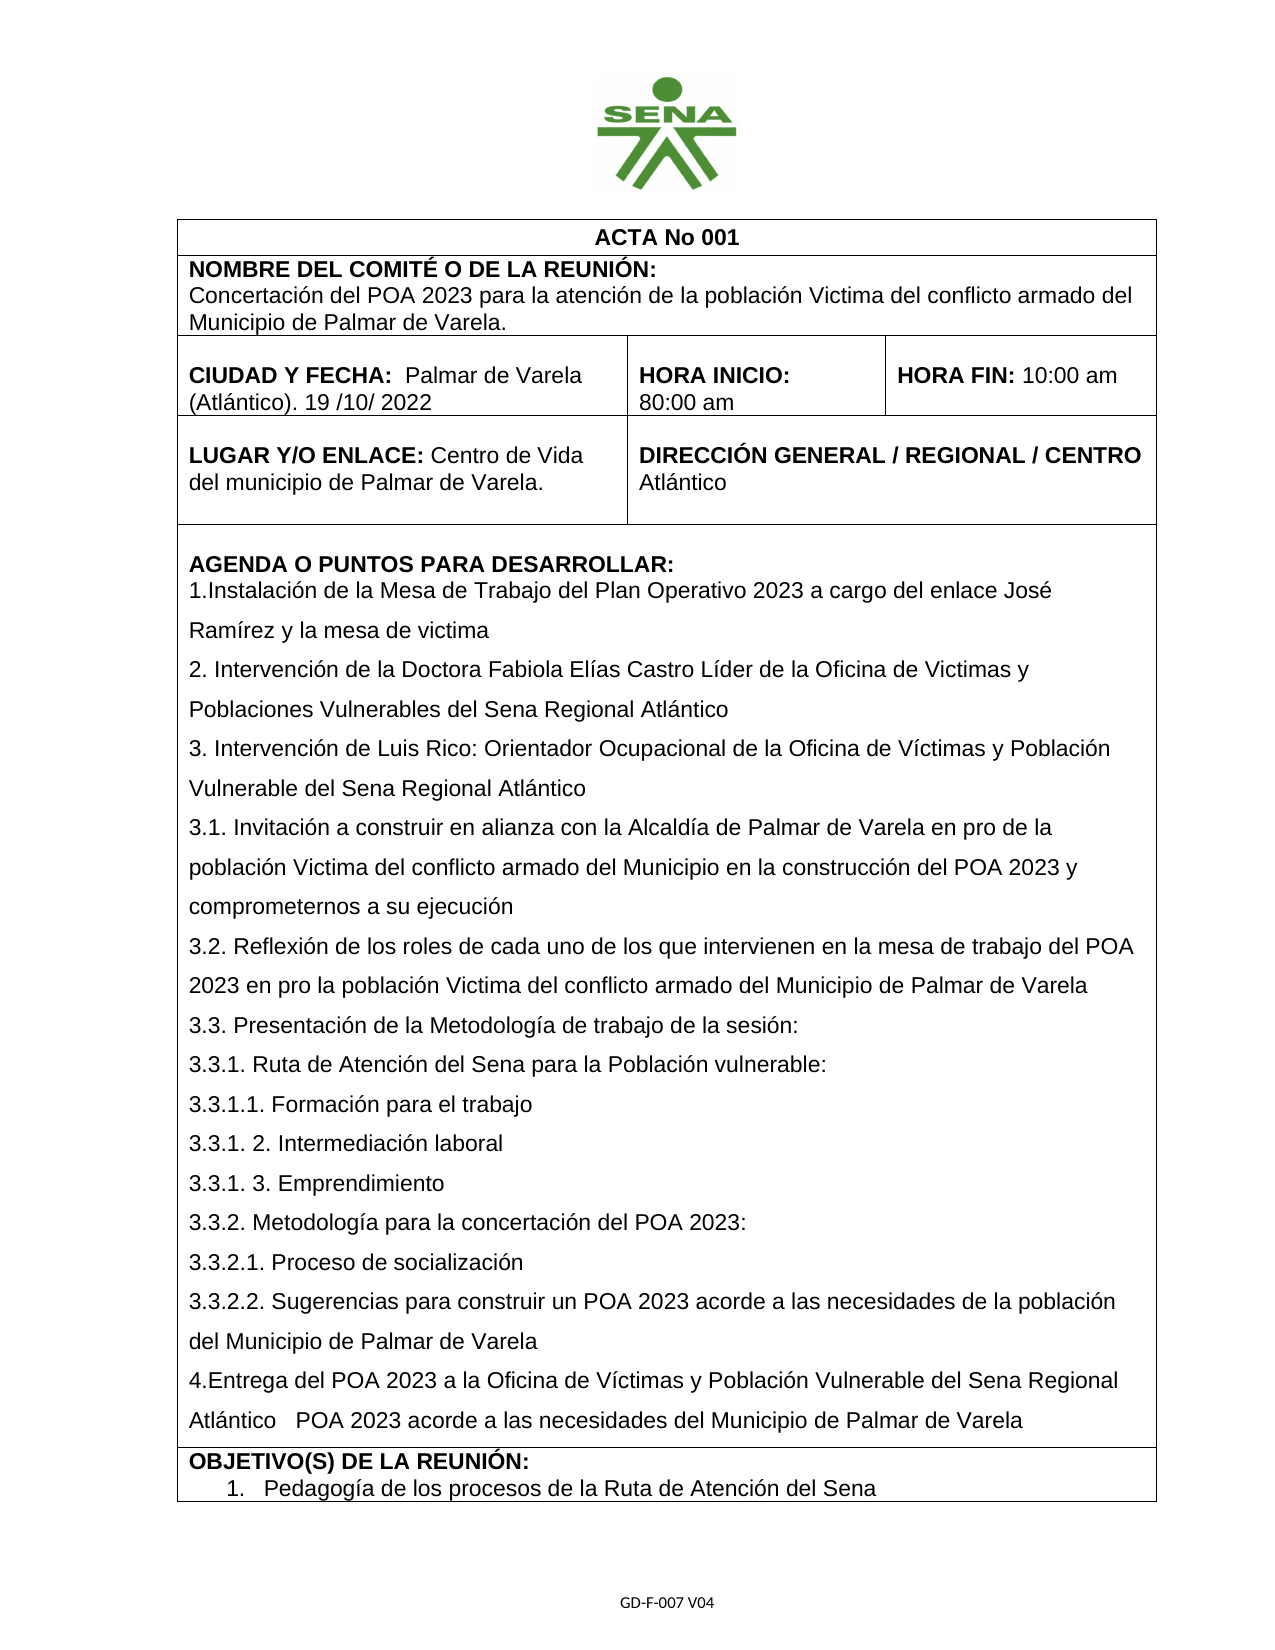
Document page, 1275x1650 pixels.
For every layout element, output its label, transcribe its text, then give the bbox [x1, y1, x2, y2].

table_cell LUGAR Y/O ENLACE: Centro de Vida del municipio de Palmar de Varela. [178, 416, 627, 524]
table_cell HORA FIN: 10:00 am [886, 336, 1156, 415]
table_cell NOMBRE DEL COMITÉ O DE LA REUNIÓN: Concertación del POA 2023 para la atención de la población Victima del conflicto armado del Municipio de Palmar de Varela. [178, 256, 1156, 335]
table_cell AGENDA O PUNTOS PARA DESARROLLAR: 1.Instalación de la Mesa de Trabajo del Plan Operativo 2023 a cargo del enlace José Ramírez y la mesa de victima 2. Intervención de la Doctora Fabiola Elías Castro Líder de la Oficina de Victimas y Poblaciones Vulnerables del Sena Regional Atlántico 3. Intervención de Luis Rico: Orientador Ocupacional de la Oficina de Víctimas y Población Vulnerable del Sena Regional Atlántico 3.1. Invitación a construir en alianza con la Alcaldía de Palmar de Varela en pro de la población Victima del conflicto armado del Municipio en la construcción del POA 2023 y comprometernos a su ejecución 3.2. Reflexión de los roles de cada uno de los que intervienen en la mesa de trabajo del POA 2023 en pro la población Victima del conflicto armado del Municipio de Palmar de Varela 3.3. Presentación de la Metodología de trabajo de la sesión: 3.3.1. Ruta de Atención del Sena para la Población vulnerable: 3.3.1.1. Formación para el trabajo 3.3.1. 2. Intermediación laboral 3.3.1. 3. Emprendimiento 3.3.2. Metodología para la concertación del POA 2023: 3.3.2.1. Proceso de socialización 3.3.2.2. Sugerencias para construir un POA 2023 acorde a las necesidades de la población del Municipio de Palmar de Varela 4.Entrega del POA 2023 a la Oficina de Víctimas y Población Vulnerable del Sena Regional Atlántico POA 2023 acorde a las necesidades del Municipio de Palmar de Varela [178, 525, 1156, 1447]
table_cell CIUDAD Y FECHA: Palmar de Varela (Atlántico). 19 /10/ 2022 [178, 336, 627, 415]
table_header ACTA No 001 [178, 220, 1156, 255]
table_cell HORA INICIO: 80:00 am [628, 336, 885, 415]
table_cell DIRECCIÓN GENERAL / REGIONAL / CENTRO Atlántico [628, 416, 1156, 524]
picture [595, 73, 739, 193]
